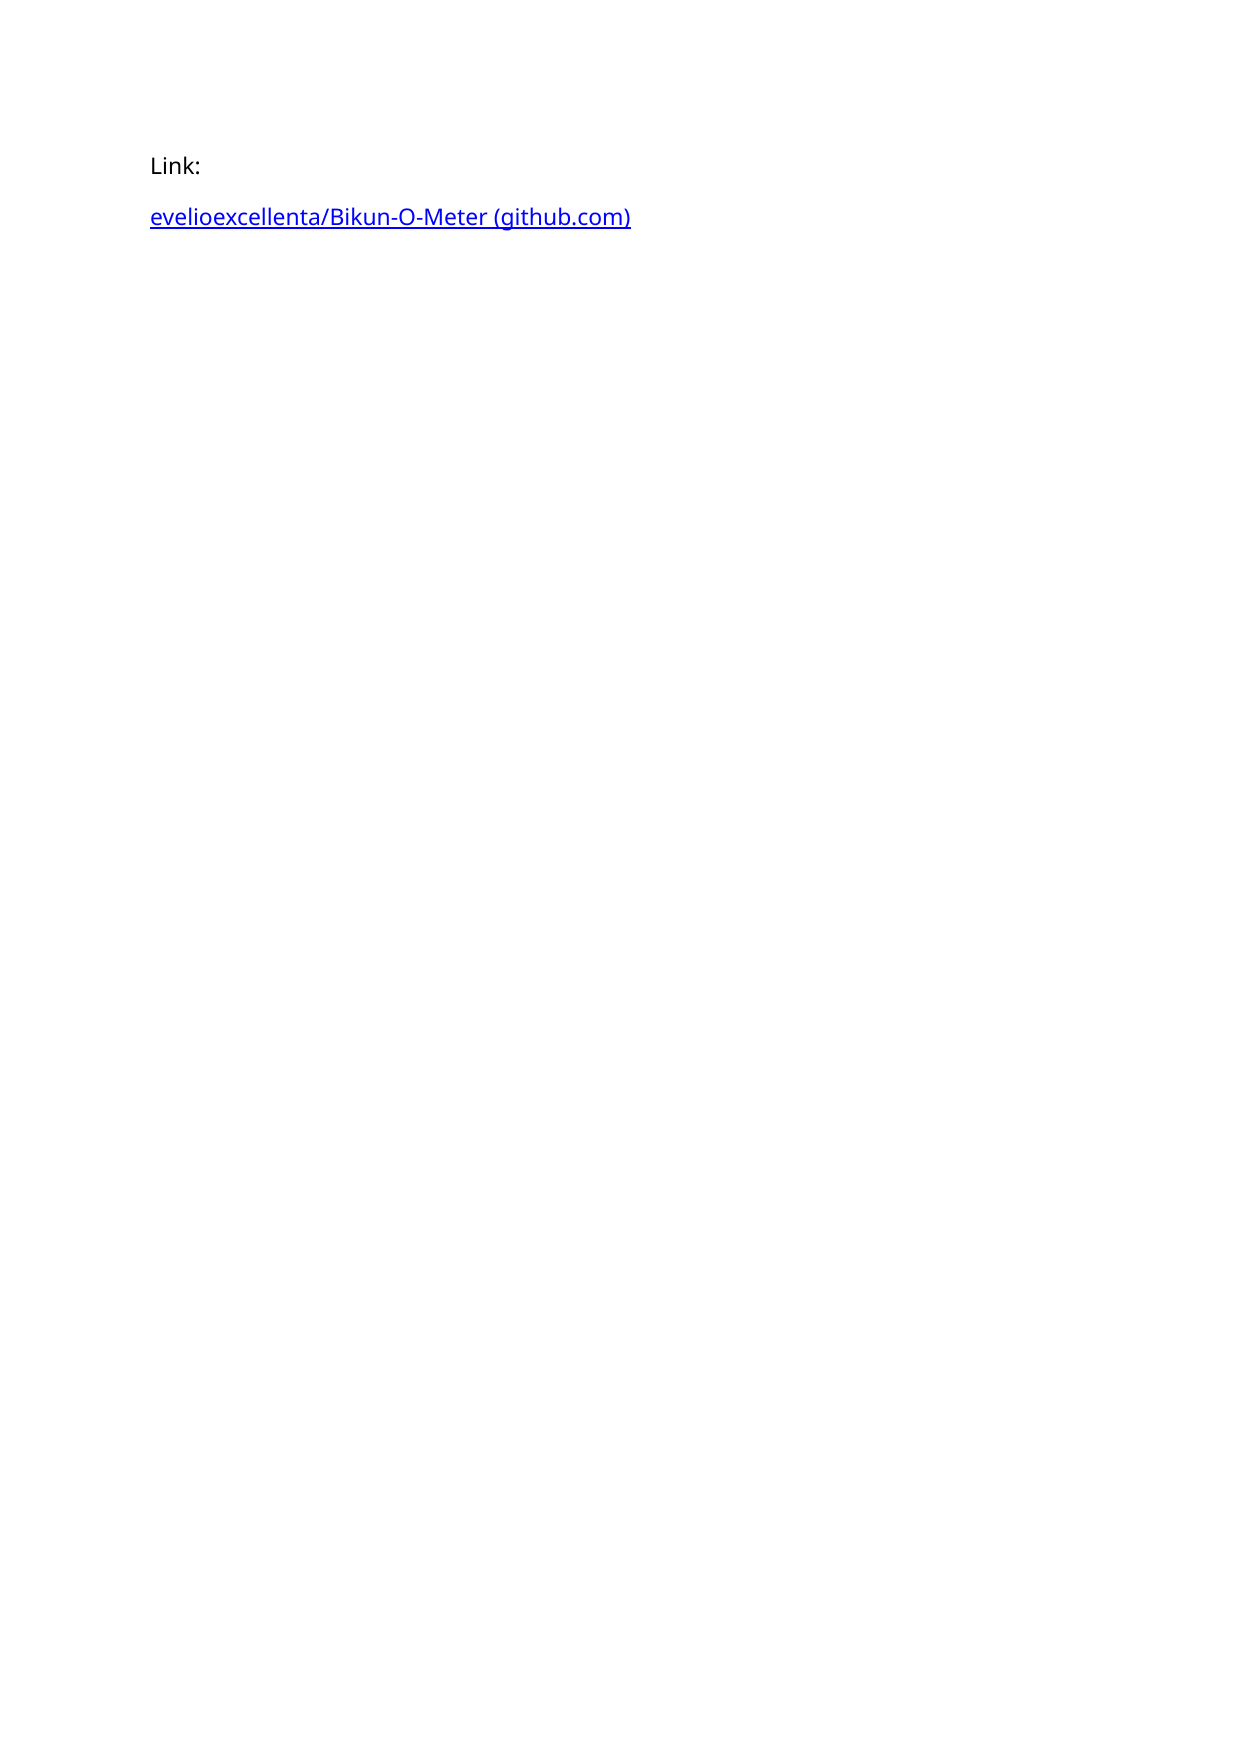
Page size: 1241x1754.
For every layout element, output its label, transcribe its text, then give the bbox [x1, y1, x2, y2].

text Link: [150, 150, 1090, 181]
text evelioexcellenta/Bikun-O-Meter (github.com) [150, 200, 1090, 232]
